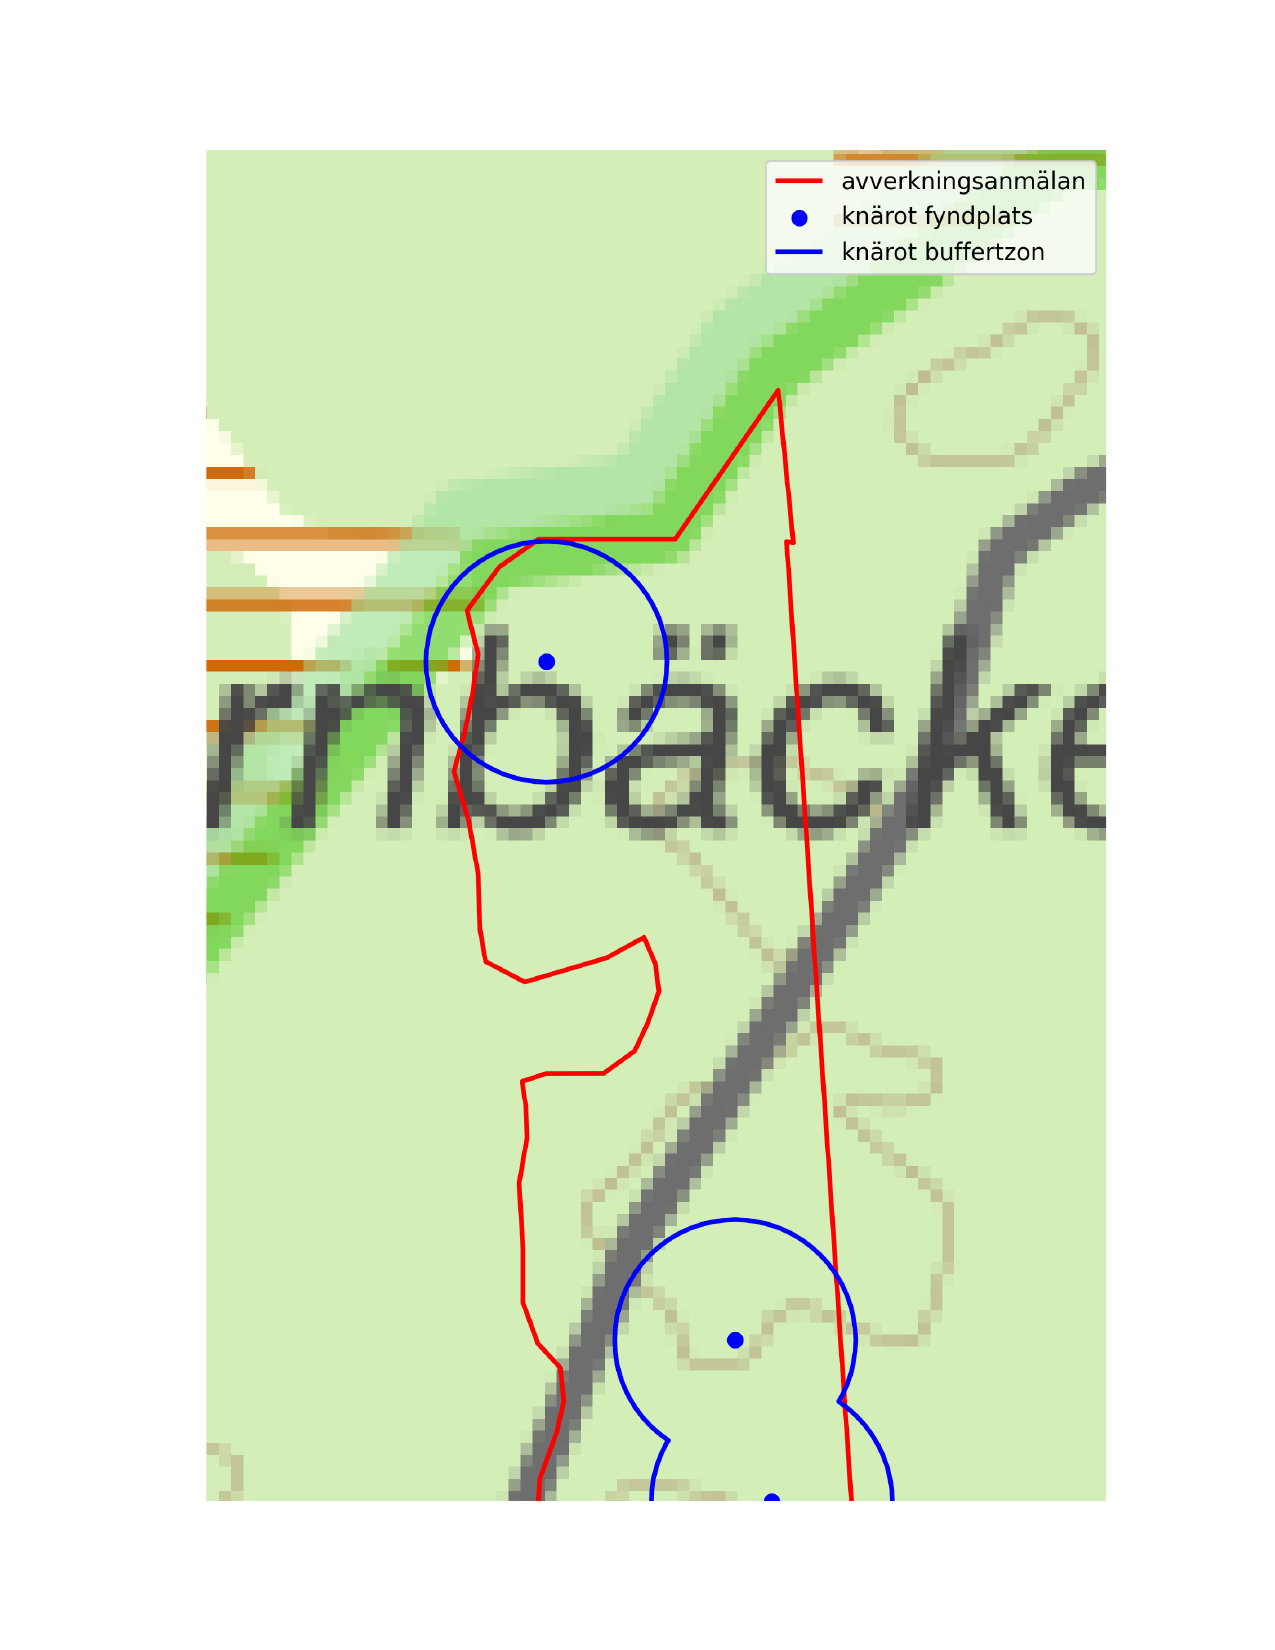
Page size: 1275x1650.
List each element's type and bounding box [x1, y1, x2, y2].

picture [206, 150, 1107, 1501]
